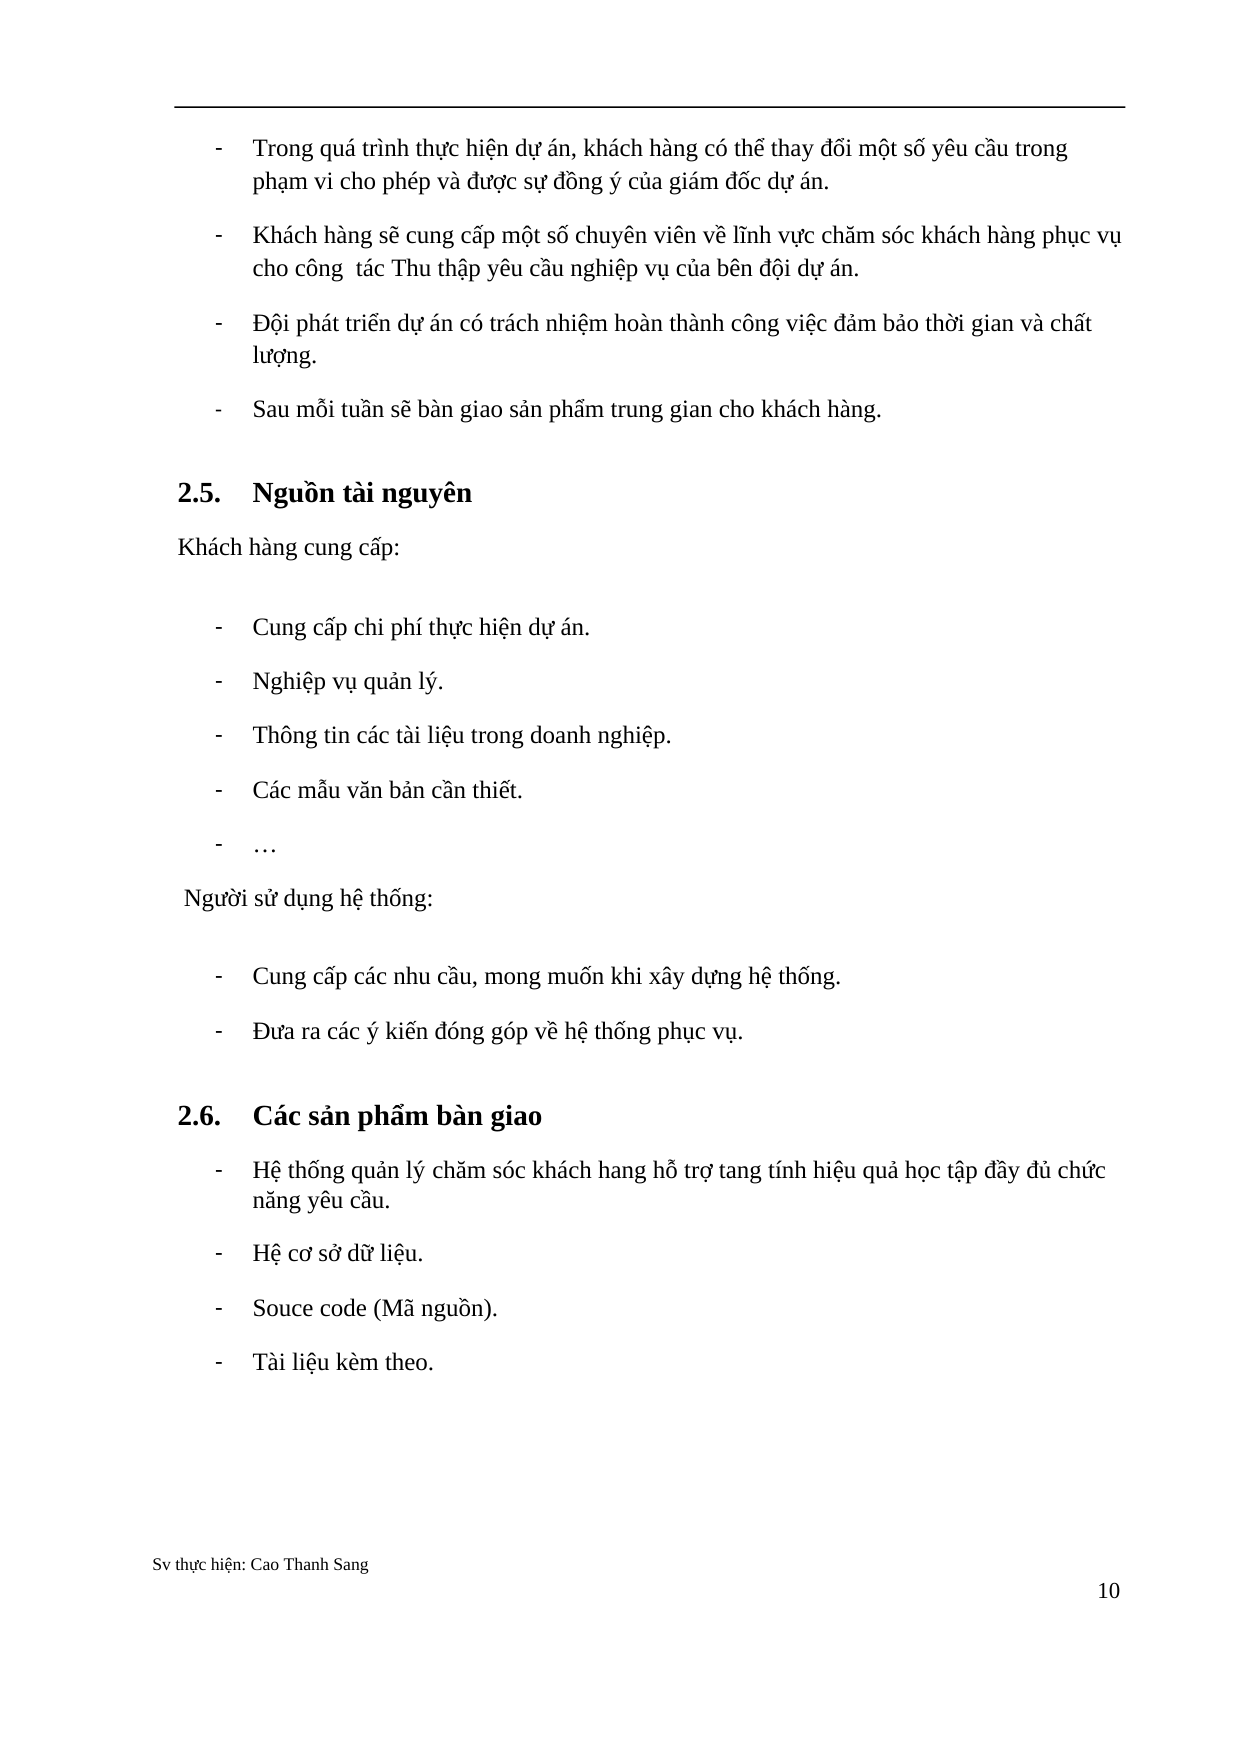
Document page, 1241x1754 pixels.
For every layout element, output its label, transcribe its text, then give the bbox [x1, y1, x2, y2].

list Souce code (Mã nguồn). [215, 1292, 1146, 1322]
subtitle Nguồn tài nguyên [177, 476, 1146, 509]
list Trong quá trình thực hiện dự án, khách hàng có thể thay đổi một số yêu cầu trong phạm vi cho phép và được sự đồng ý của giám đốc dự án. [215, 132, 1123, 194]
list Thông tin các tài liệu trong doanh nghiệp. [215, 719, 1146, 750]
list Cung cấp chi phí thực hiện dự án. [215, 611, 1146, 641]
list Đội phát triển dự án có trách nhiệm hoàn thành công việc đảm bảo thời gian và chất lượng. [215, 307, 1122, 369]
list Sau mỗi tuần sẽ bàn giao sản phẩm trung gian cho khách hàng. [215, 394, 1146, 423]
list Hệ thống quản lý chăm sóc khách hang hỗ trợ tang tính hiệu quả học tập đầy đủ chức năng yêu cầu. [215, 1154, 1146, 1214]
list Hệ cơ sở dữ liệu. [215, 1237, 1146, 1268]
text Người sử dụng hệ thống: [183, 883, 1146, 911]
list Các mẫu văn bản cần thiết. [215, 774, 1146, 804]
list Đưa ra các ý kiến đóng góp về hệ thống phục vụ. [215, 1015, 1146, 1046]
list Khách hàng sẽ cung cấp một số chuyên viên về lĩnh vực chăm sóc khách hàng phục vụ cho công tác Thu thập yêu cầu nghiệp vụ của bên đội dự án. [215, 219, 1123, 282]
subtitle Các sản phẩm bàn giao [177, 1098, 1146, 1132]
text - … [215, 828, 1146, 859]
list Nghiệp vụ quản lý. [215, 665, 1146, 696]
list Cung cấp các nhu cầu, mong muốn khi xây dựng hệ thống. [215, 960, 1146, 991]
list Tài liệu kèm theo. [215, 1346, 1146, 1377]
text Khách hàng cung cấp: [177, 532, 1146, 561]
